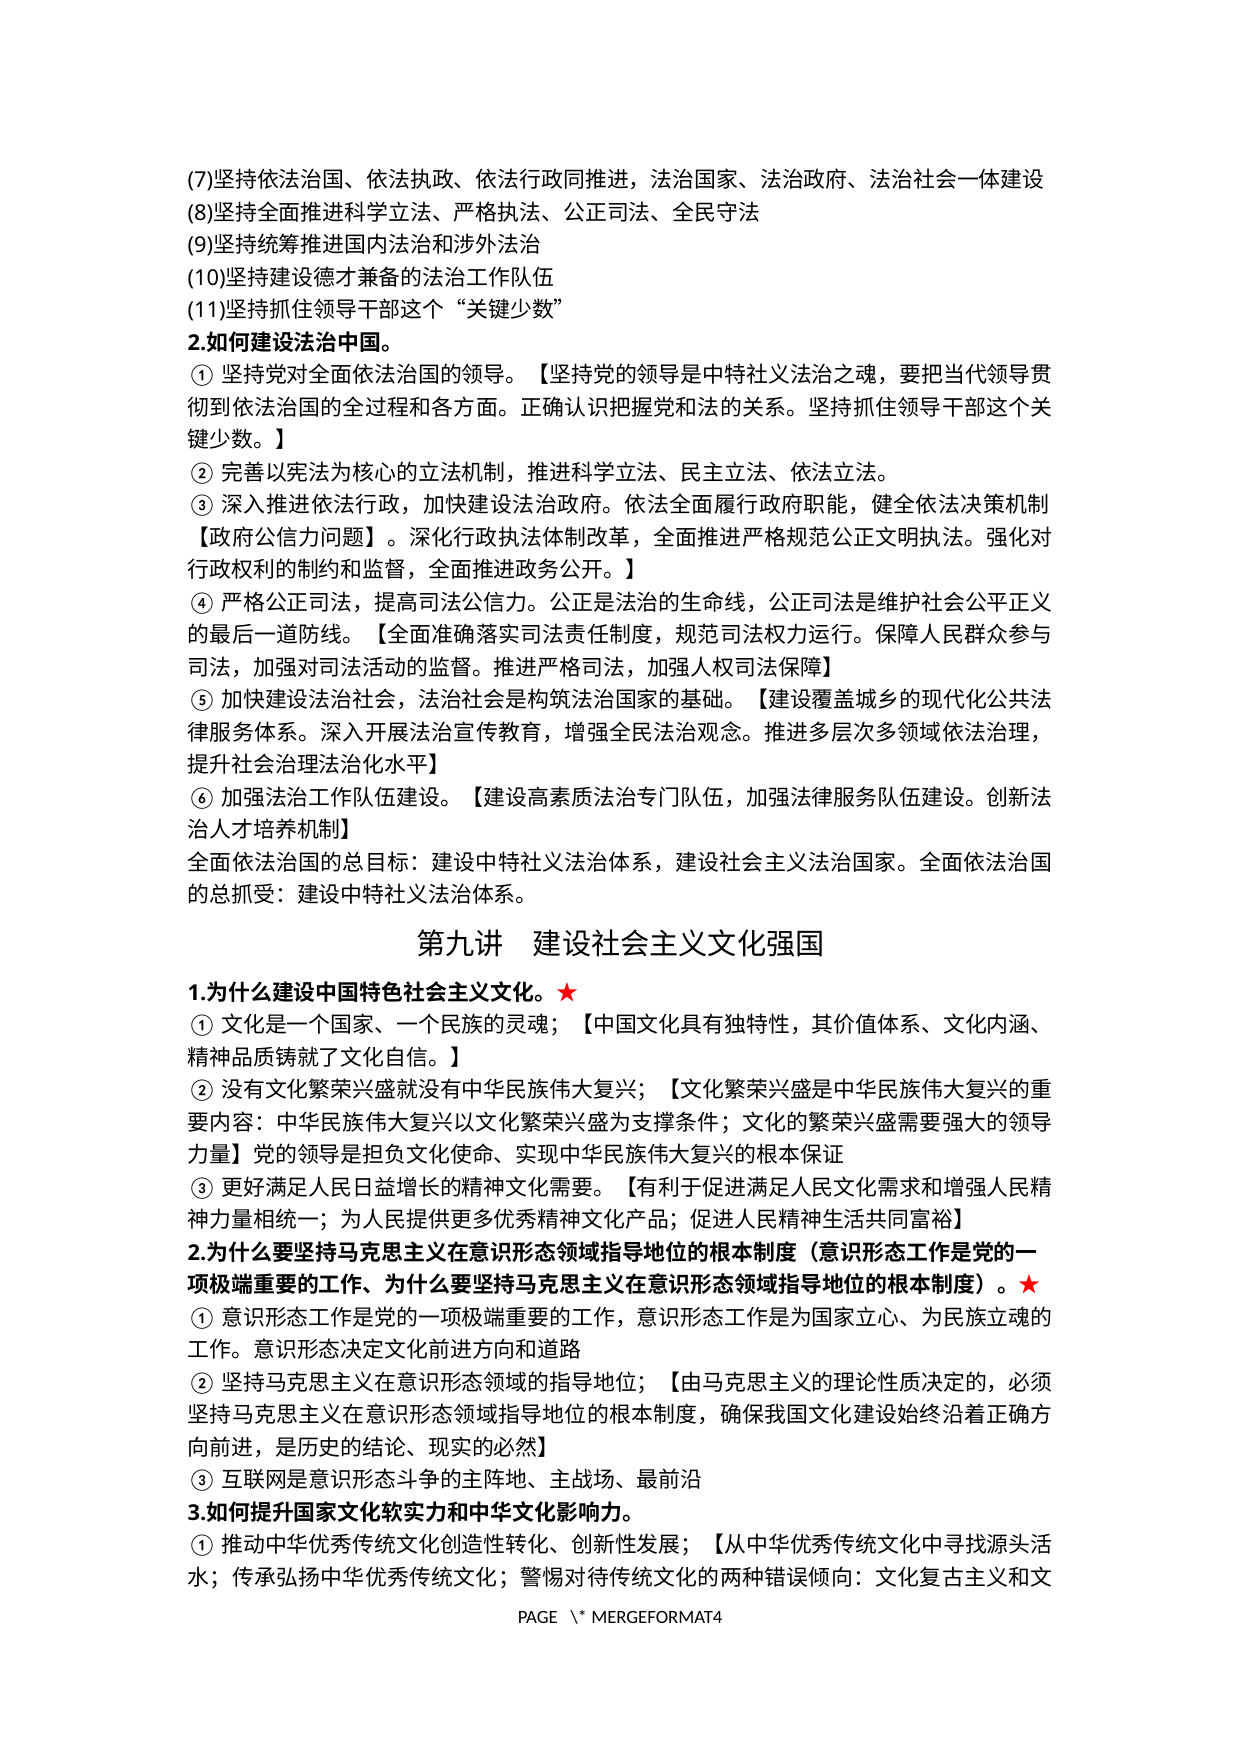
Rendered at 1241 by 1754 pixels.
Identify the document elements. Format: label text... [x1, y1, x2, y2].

text ②坚持马克思主义在意识形态领域的指导地位；【由马克思主义的理论性质决定的，必须坚持马克思主义在意识形态领域指导地位的根本制度，确保我国文化建设始终沿着正确方向前进，是历史的结论、现实的必然】 [187, 1364, 1053, 1462]
text ③更好满足人民日益增长的精神文化需要。【有利于促进满足人民文化需求和增强人民精神力量相统一；为人民提供更多优秀精神文化产品；促进人民精神生活共同富裕】 [187, 1169, 1053, 1234]
text (10)坚持建设德才兼备的法治工作队伍 [187, 259, 1053, 292]
text 2.如何建设法治中国。 [187, 324, 1053, 357]
text ⑥加强法治工作队伍建设。【建设高素质法治专门队伍，加强法律服务队伍建设。创新法治人才培养机制】 [187, 779, 1053, 844]
text ①意识形态工作是党的一项极端重要的工作，意识形态工作是为国家立心、为民族立魂的工作。意识形态决定文化前进方向和道路 [187, 1299, 1053, 1364]
text ③深入推进依法行政，加快建设法治政府。依法全面履行政府职能，健全依法决策机制【政府公信力问题】。深化行政执法体制改革，全面推进严格规范公正文明执法。强化对行政权利的制约和监督，全面推进政务公开。】 [187, 487, 1053, 584]
text (7)坚持依法治国、依法执政、依法行政同推进，法治国家、法治政府、法治社会一体建设 [187, 162, 1053, 194]
text ①文化是一个国家、一个民族的灵魂；【中国文化具有独特性，其价值体系、文化内涵、精神品质铸就了文化自信。】 [187, 1007, 1053, 1072]
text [187, 1527, 1053, 1592]
text (8)坚持全面推进科学立法、严格执法、公正司法、全民守法 [187, 194, 1053, 227]
text (9)坚持统筹推进国内法治和涉外法治 [187, 227, 1053, 259]
text ②完善以宪法为核心的立法机制，推进科学立法、民主立法、依法立法。 [187, 454, 1053, 487]
text ④严格公正司法，提高司法公信力。公正是法治的生命线，公正司法是维护社会公平正义的最后一道防线。【全面准确落实司法责任制度，规范司法权力运行。保障人民群众参与司法，加强对司法活动的监督。推进严格司法，加强人权司法保障】 [187, 584, 1053, 682]
text ⑤加快建设法治社会，法治社会是构筑法治国家的基础。【建设覆盖城乡的现代化公共法律服务体系。深入开展法治宣传教育，增强全民法治观念。推进多层次多领域依法治理，提升社会治理法治化水平】 [187, 682, 1053, 779]
text (11)坚持抓住领导干部这个“关键少数” [187, 292, 1053, 324]
text ③互联网是意识形态斗争的主阵地、主战场、最前沿 [187, 1462, 1053, 1494]
text 2.为什么要坚持马克思主义在意识形态领域指导地位的根本制度（意识形态工作是党的一项极端重要的工作、为什么要坚持马克思主义在意识形态领域指导地位的根本制度）。★ [187, 1234, 1053, 1299]
text ①坚持党对全面依法治国的领导。【坚持党的领导是中特社义法治之魂，要把当代领导贯彻到依法治国的全过程和各方面。正确认识把握党和法的关系。坚持抓住领导干部这个关键少数。】 [187, 357, 1053, 454]
text 3.如何提升国家文化软实力和中华文化影响力。 [187, 1494, 1053, 1527]
text 全面依法治国的总目标：建设中特社义法治体系，建设社会主义法治国家。全面依法治国的总抓受：建设中特社义法治体系。 [187, 844, 1053, 909]
text 1.为什么建设中国特色社会主义文化。★ [187, 974, 1053, 1007]
text ②没有文化繁荣兴盛就没有中华民族伟大复兴；【文化繁荣兴盛是中华民族伟大复兴的重要内容：中华民族伟大复兴以文化繁荣兴盛为支撑条件；文化的繁荣兴盛需要强大的领导力量】党的领导是担负文化使命、实现中华民族伟大复兴的根本保证 [187, 1072, 1053, 1169]
text 第九讲 建设社会主义文化强国 [187, 909, 1053, 974]
